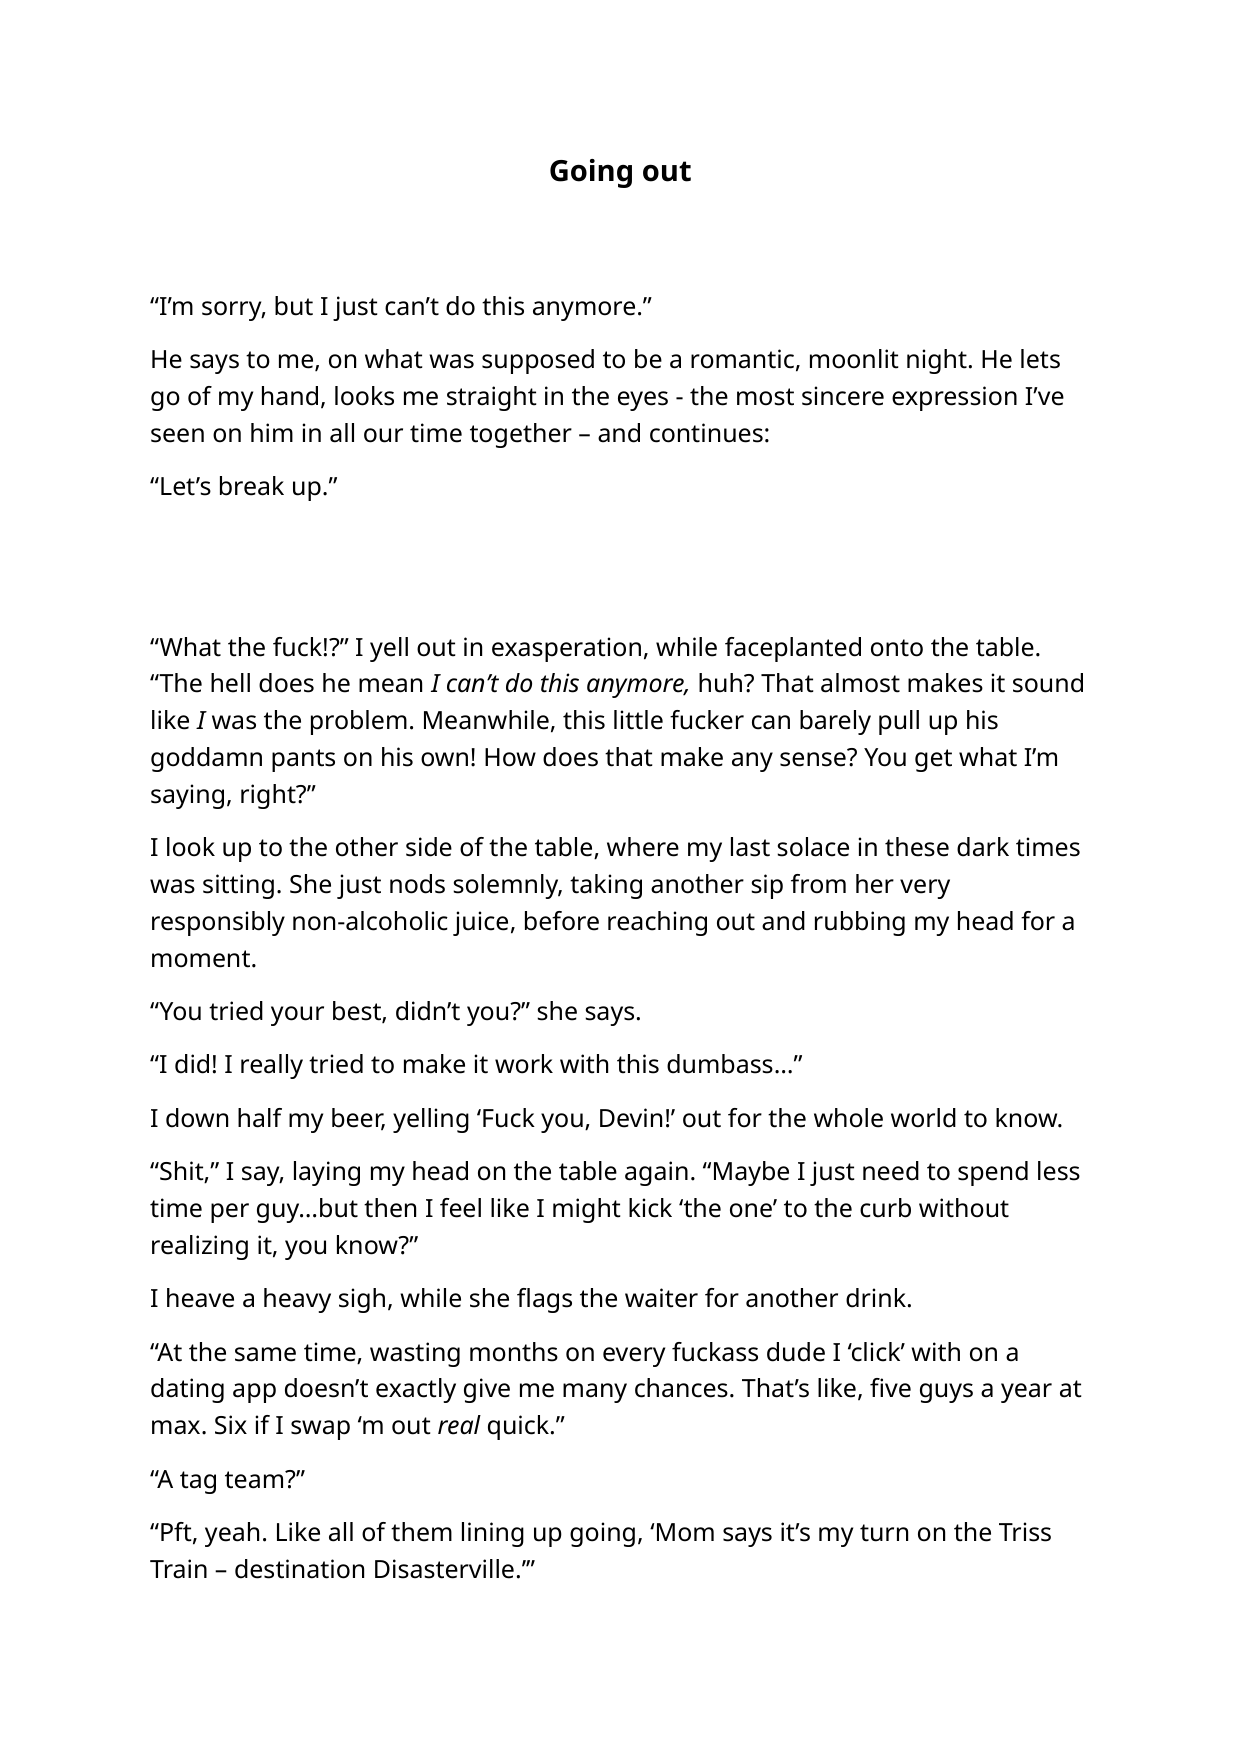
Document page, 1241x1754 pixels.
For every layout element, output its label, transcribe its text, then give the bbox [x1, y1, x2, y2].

text I heave a heavy sigh, while she flags the waiter for another drink. [150, 1281, 1090, 1315]
text I down half my beer, yelling ‘Fuck you, Devin!’ out for the whole world to know. [150, 1101, 1090, 1134]
text Going out [150, 150, 1090, 190]
text “At the same time, wasting months on every fuckass dude I ‘click’ with on a dating app doesn’t exactly give me many chances. That’s like, five guys a year at max. Six if I swap ‘m out real quick.” [150, 1334, 1090, 1442]
text “What the fuck!?” I yell out in exasperation, while faceplanted onto the table. “The hell does he mean I can’t do this anymore, huh? That almost makes it sound like I was the problem. Meanwhile, this little fucker can barely pull up his goddamn pants on his own! How does that make any sense? You get what I’m saying, right?” [150, 629, 1090, 811]
text I look up to the other side of the table, where my last solace in these dark times was sitting. She just nods solemnly, taking another sip from her very responsibly non-alcoholic juice, before reaching out and rubbing my head for a moment. [150, 830, 1090, 974]
text He says to me, on what was supposed to be a romantic, moonlit night. He lets go of my hand, looks me straight in the eyes - the most sincere expression I’ve seen on him in all our time together – and continues: [150, 342, 1090, 450]
text “Let’s break up.” [150, 469, 1090, 503]
text “A tag team?” [150, 1461, 1090, 1495]
text “You tried your best, didn’t you?” she says. [150, 994, 1090, 1028]
text “Shit,” I say, laying my head on the table again. “Maybe I just need to spend less time per guy…but then I feel like I might kick ‘the one’ to the curb without realizing it, you know?” [150, 1154, 1090, 1262]
text “I’m sorry, but I just can’t do this anymore.” [150, 289, 1090, 323]
text “I did! I really tried to make it work with this dumbass…” [150, 1047, 1090, 1081]
text “Pft, yeah. Like all of them lining up going, ‘Mom says it’s my turn on the Triss Train – destination Disasterville.’” [150, 1515, 1090, 1586]
